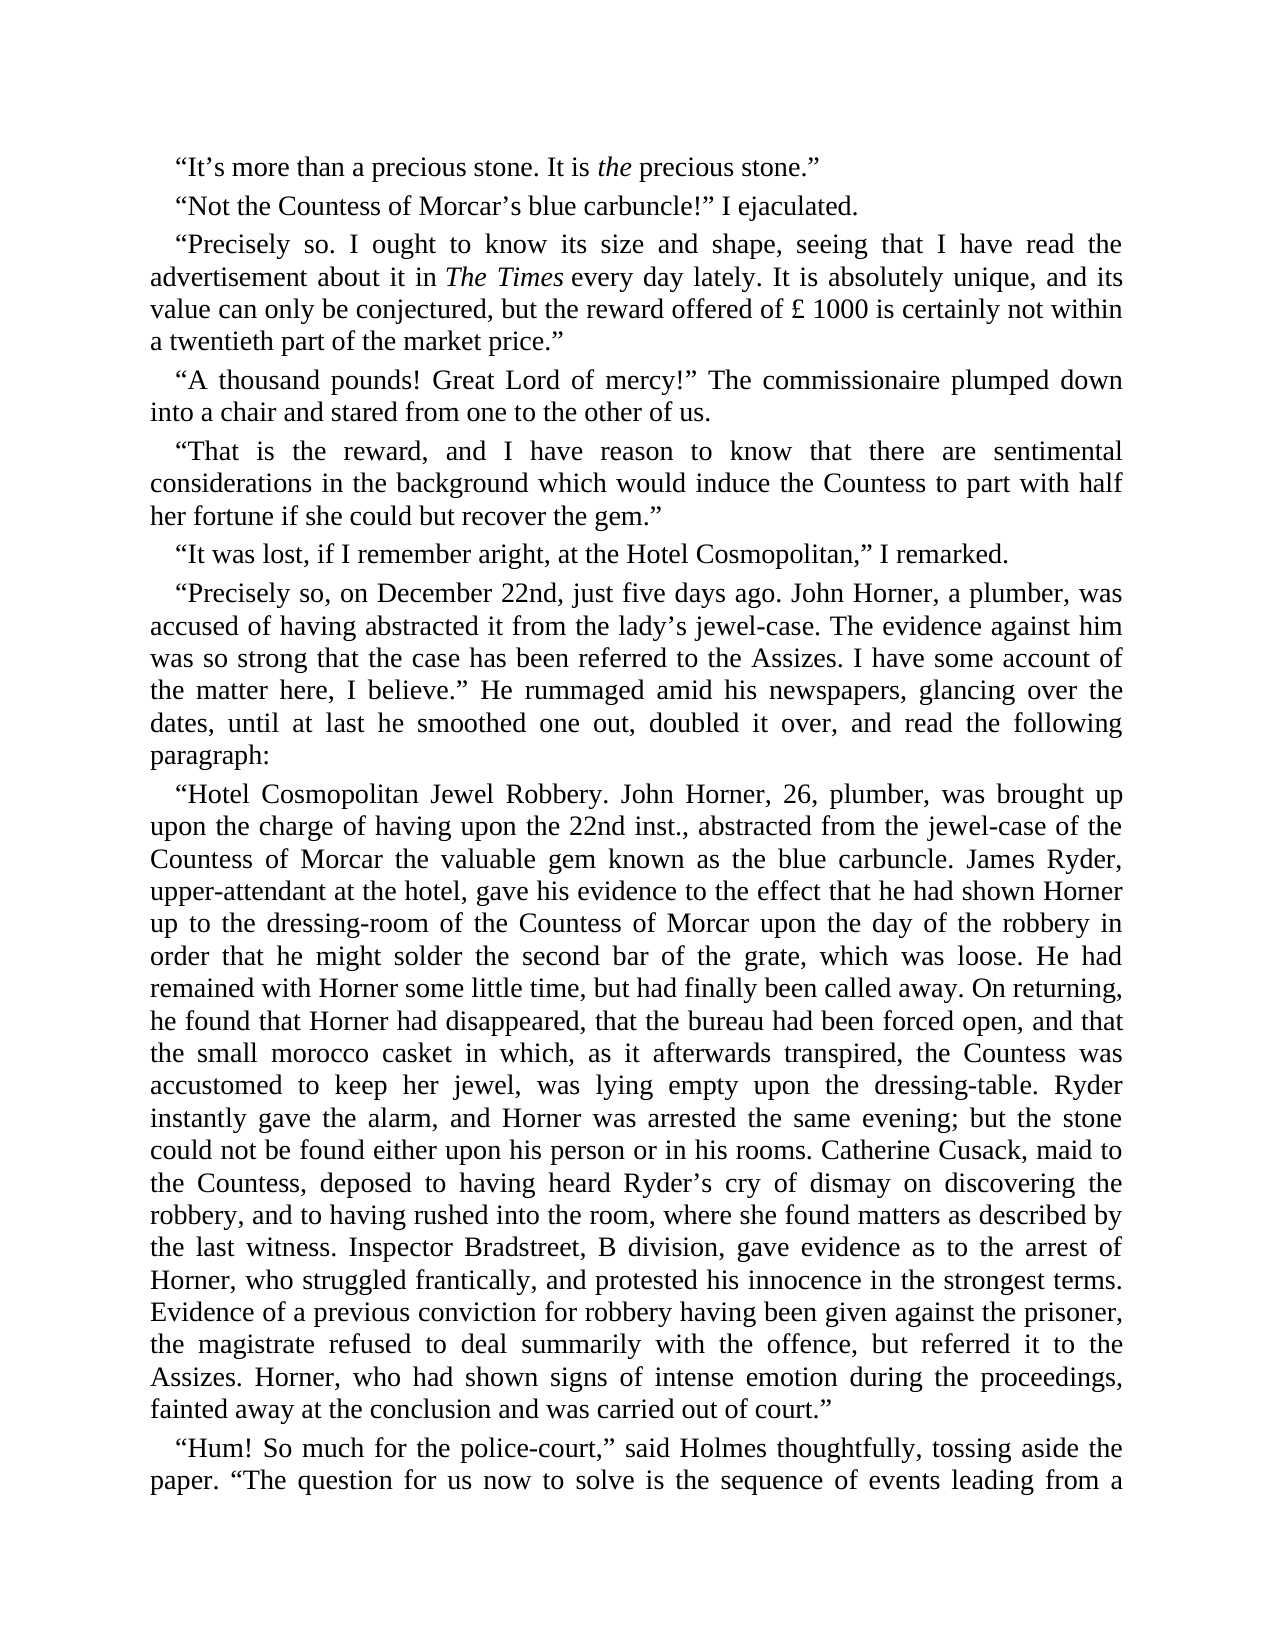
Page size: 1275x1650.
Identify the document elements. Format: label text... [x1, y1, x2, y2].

text “It was lost, if I remember aright, at the Hotel Cosmopolitan,” I remarked. [150, 538, 1125, 570]
text “Hotel Cosmopolitan Jewel Robbery. John Horner, 26, plumber, was brought up upon the charge of having upon the 22nd inst., abstracted from the jewel-case of the Countess of Morcar the valuable gem known as the blue carbuncle. James Ryder, upper-attendant at the hotel, gave his evidence to the effect that he had shown Horner up to the dressing-room of the Countess of Morcar upon the day of the robbery in order that he might solder the second bar of the grate, which was loose. He had remained with Horner some little time, but had finally been called away. On returning, he found that Horner had disappeared, that the bureau had been forced open, and that the small morocco casket in which, as it afterwards transpired, the Countess was accustomed to keep her jewel, was lying empty upon the dressing-table. Ryder instantly gave the alarm, and Horner was arrested the same evening; but the stone could not be found either upon his person or in his rooms. Catherine Cusack, maid to the Countess, deposed to having heard Ryder’s cry of dismay on discovering the robbery, and to having rushed into the room, where she found matters as described by the last witness. Inspector Bradstreet, B division, gave evidence as to the arrest of Horner, who struggled frantically, and protested his innocence in the strongest terms. Evidence of a previous conviction for robbery having been given against the prisoner, the magistrate refused to deal summarily with the offence, but referred it to the Assizes. Horner, who had shown signs of intense emotion during the proceedings, fainted away at the conclusion and was carried out of court.” [150, 777, 1125, 1425]
text “It’s more than a precious stone. It is the precious stone.” [150, 150, 1125, 182]
text “A thousand pounds! Great Lord of mercy!” The commissionaire plumped down into a chair and stared from one to the other of us. [150, 363, 1125, 428]
text “Precisely so, on December 22nd, just five days ago. John Horner, a plumber, was accused of having abstracted it from the lady’s jewel-case. The evidence against him was so strong that the case has been referred to the Assizes. I have some account of the matter here, I believe.” He rummaged amid his newspapers, glancing over the dates, until at last he smoothed one out, doubled it over, and read the following paragraph: [150, 576, 1125, 771]
text “Not the Countess of Morcar’s blue carbuncle!” I ejaculated. [150, 189, 1125, 221]
text “That is the reward, and I have reason to know that there are sentimental considerations in the background which would induce the Countess to part with half her fortune if she could but recover the gem.” [150, 434, 1125, 531]
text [150, 1431, 1125, 1496]
text “Precisely so. I ought to know its size and shape, seeing that I have read the advertisement about it in The Times every day lately. It is absolutely unique, and its value can only be conjectured, but the reward offered of £ 1000 is certainly not within a twentieth part of the market price.” [150, 227, 1125, 357]
